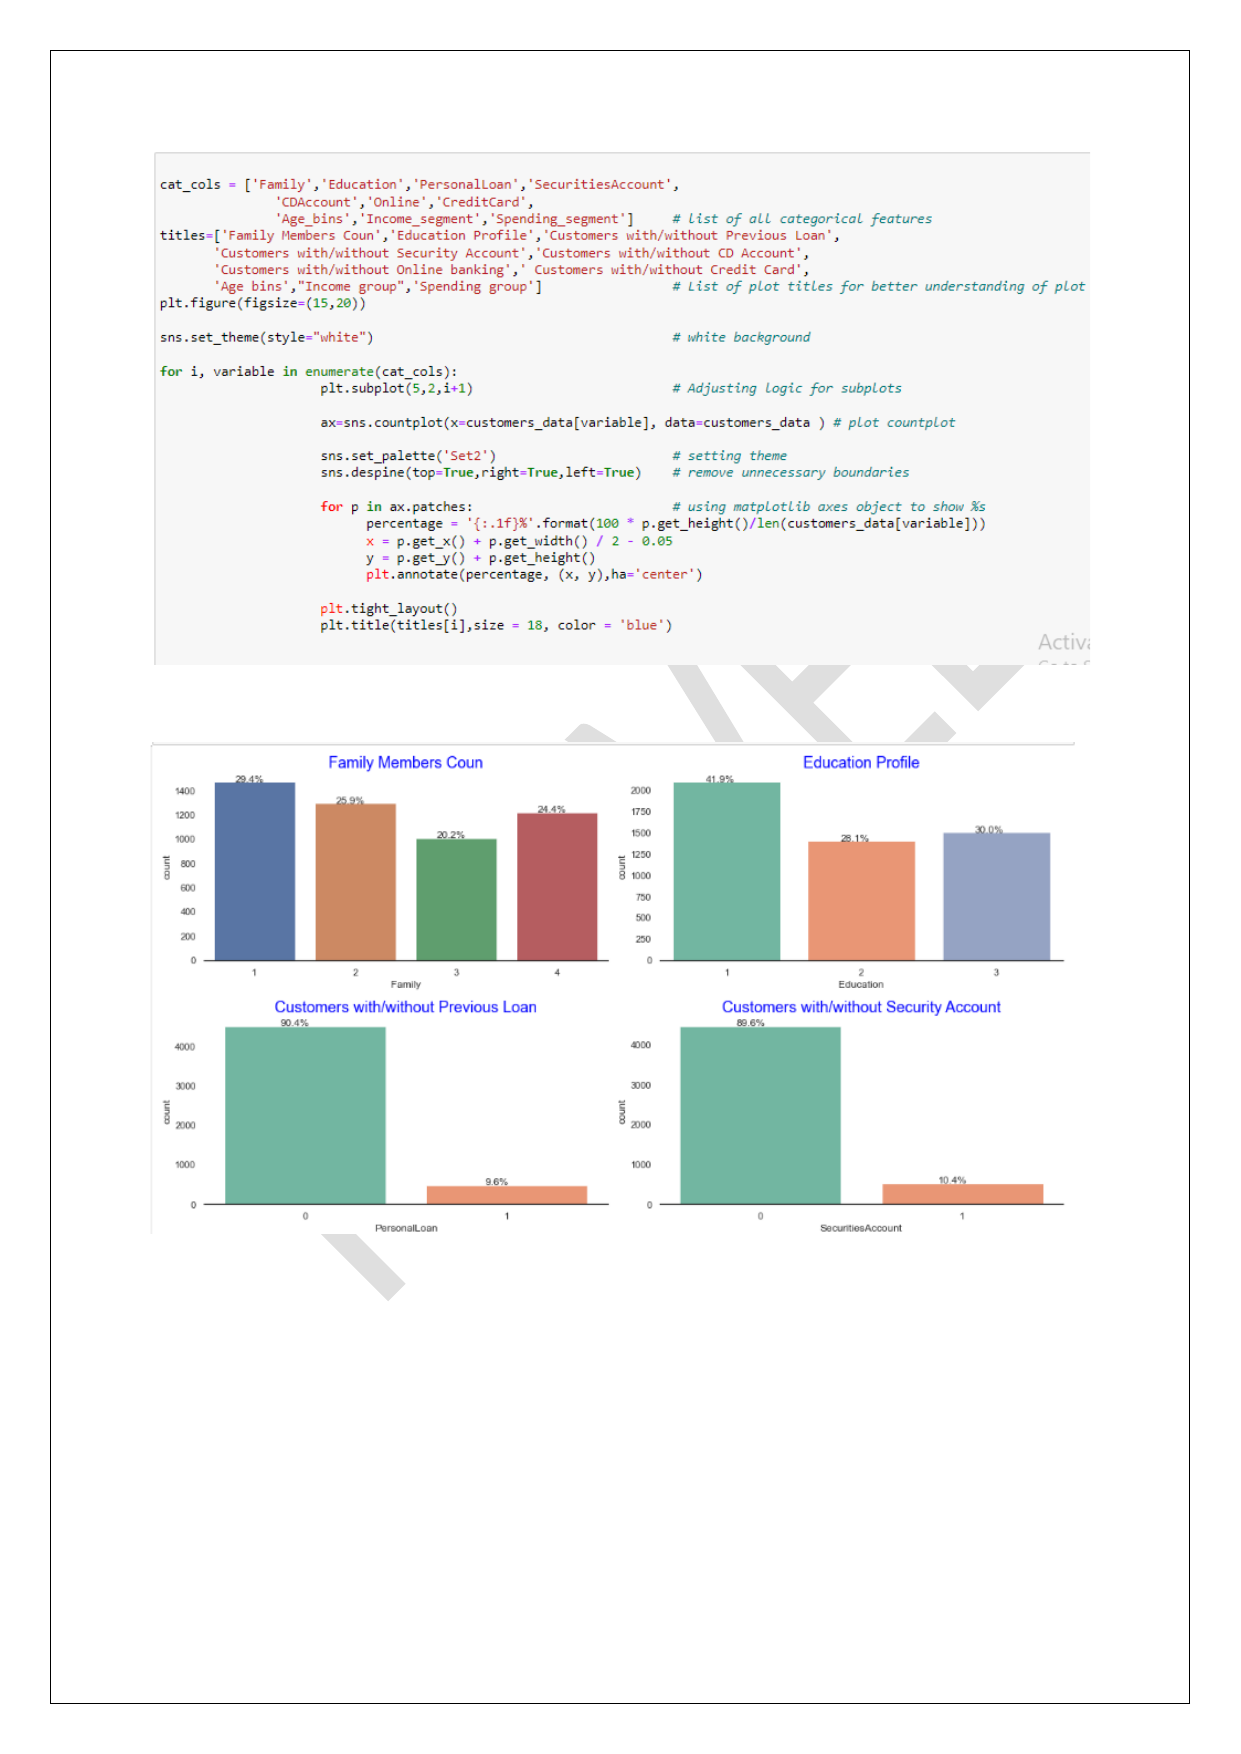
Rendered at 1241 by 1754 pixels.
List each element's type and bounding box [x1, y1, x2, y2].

picture [150, 150, 1091, 665]
picture [150, 742, 1091, 1234]
